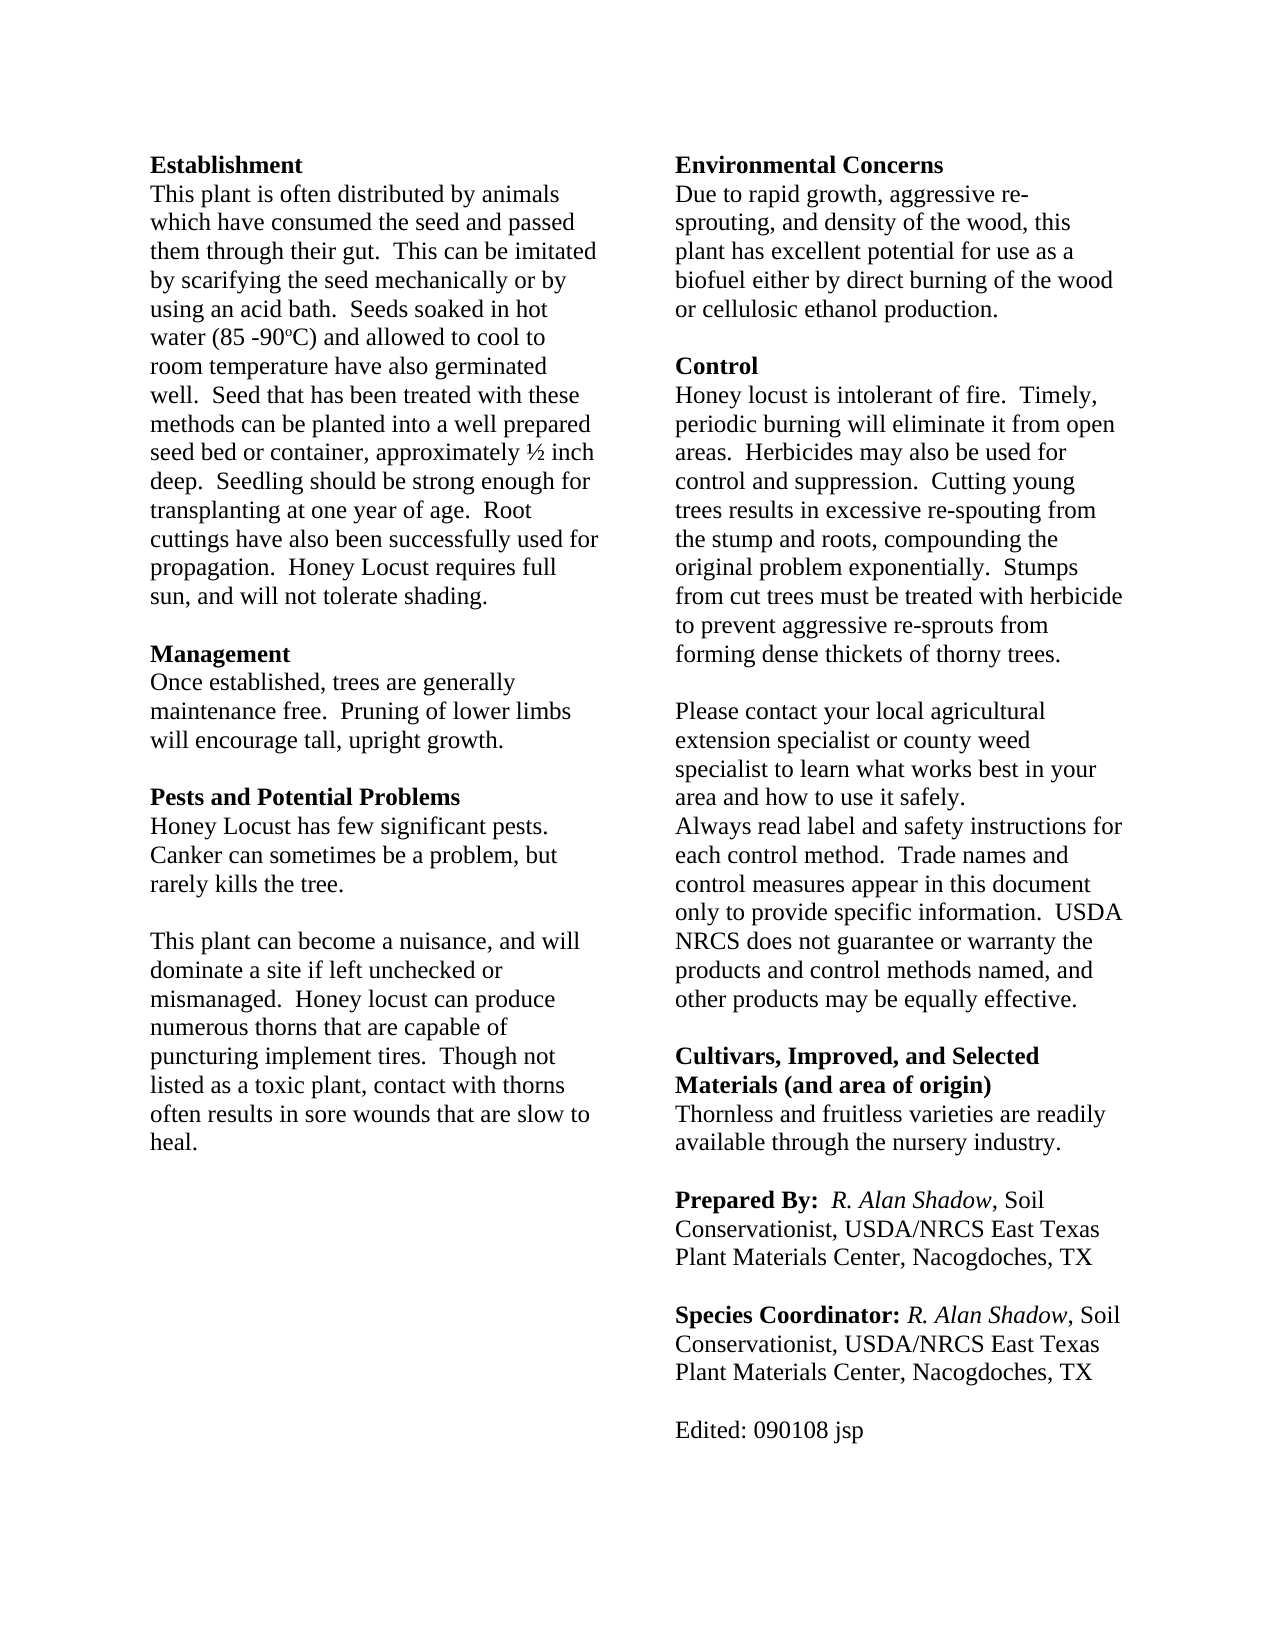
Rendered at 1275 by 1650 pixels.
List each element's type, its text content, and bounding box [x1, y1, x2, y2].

text Management [150, 639, 600, 667]
text This plant is often distributed by animals which have consumed the seed and passed them through their gut. This can be imitated by scarifying the seed mechanically or by using an acid bath. Seeds soaked in hot water (85 -90oC) and allowed to cool to room temperature have also germinated well. Seed that has been treated with these methods can be planted into a well prepared seed bed or container, approximately ½ inch deep. Seedling should be strong enough for transplanting at one year of age. Root cuttings have also been successfully used for propagation. Honey Locust requires full sun, and will not tolerate shading. [150, 179, 600, 610]
text Environmental Concerns [675, 150, 1125, 179]
text Prepared By: R. Alan Shadow, Soil Conservationist, USDA/NRCS East Texas Plant Materials Center, Nacogdoches, TX [675, 1185, 1125, 1271]
text Honey locust is intolerant of fire. Timely, periodic burning will eliminate it from open areas. Herbicides may also be used for control and suppression. Cutting young trees results in excessive re-spouting from the stump and roots, compounding the original problem exponentially. Stumps from cut trees must be treated with herbicide to prevent aggressive re-sprouts from forming dense thickets of thorny trees. [675, 380, 1125, 667]
text Thornless and fruitless varieties are readily available through the nursery industry. [675, 1099, 1125, 1156]
text Due to rapid growth, aggressive re-sprouting, and density of the wood, this plant has excellent potential for use as a biofuel either by direct burning of the wood or cellulosic ethanol production. [675, 179, 1125, 322]
text Edited: 090108 jsp [675, 1415, 1125, 1444]
text Establishment [150, 150, 600, 179]
text Control [675, 351, 1125, 380]
text Honey Locust has few significant pests. Canker can sometimes be a problem, but rarely kills the tree. [150, 811, 600, 897]
text This plant can become a nuisance, and will dominate a site if left unchecked or mismanaged. Honey locust can produce numerous thorns that are capable of puncturing implement tires. Though not listed as a toxic plant, contact with thorns often results in sore wounds that are slow to heal. [150, 926, 600, 1156]
text Please contact your local agricultural extension specialist or county weed specialist to learn what works best in your area and how to use it safely. [675, 696, 1125, 811]
text Cultivars, Improved, and Selected Materials (and area of origin) [675, 1041, 1125, 1099]
text Always read label and safety instructions for each control method. Trade names and control measures appear in this document only to provide specific information. USDA NRCS does not guarantee or warranty the products and control methods named, and other products may be equally effective. [675, 811, 1125, 1012]
text Species Coordinator: R. Alan Shadow, Soil Conservationist, USDA/NRCS East Texas Plant Materials Center, Nacogdoches, TX [675, 1300, 1125, 1386]
text Pests and Potential Problems [150, 782, 600, 811]
text Once established, trees are generally maintenance free. Pruning of lower limbs will encourage tall, upright growth. [150, 667, 600, 754]
